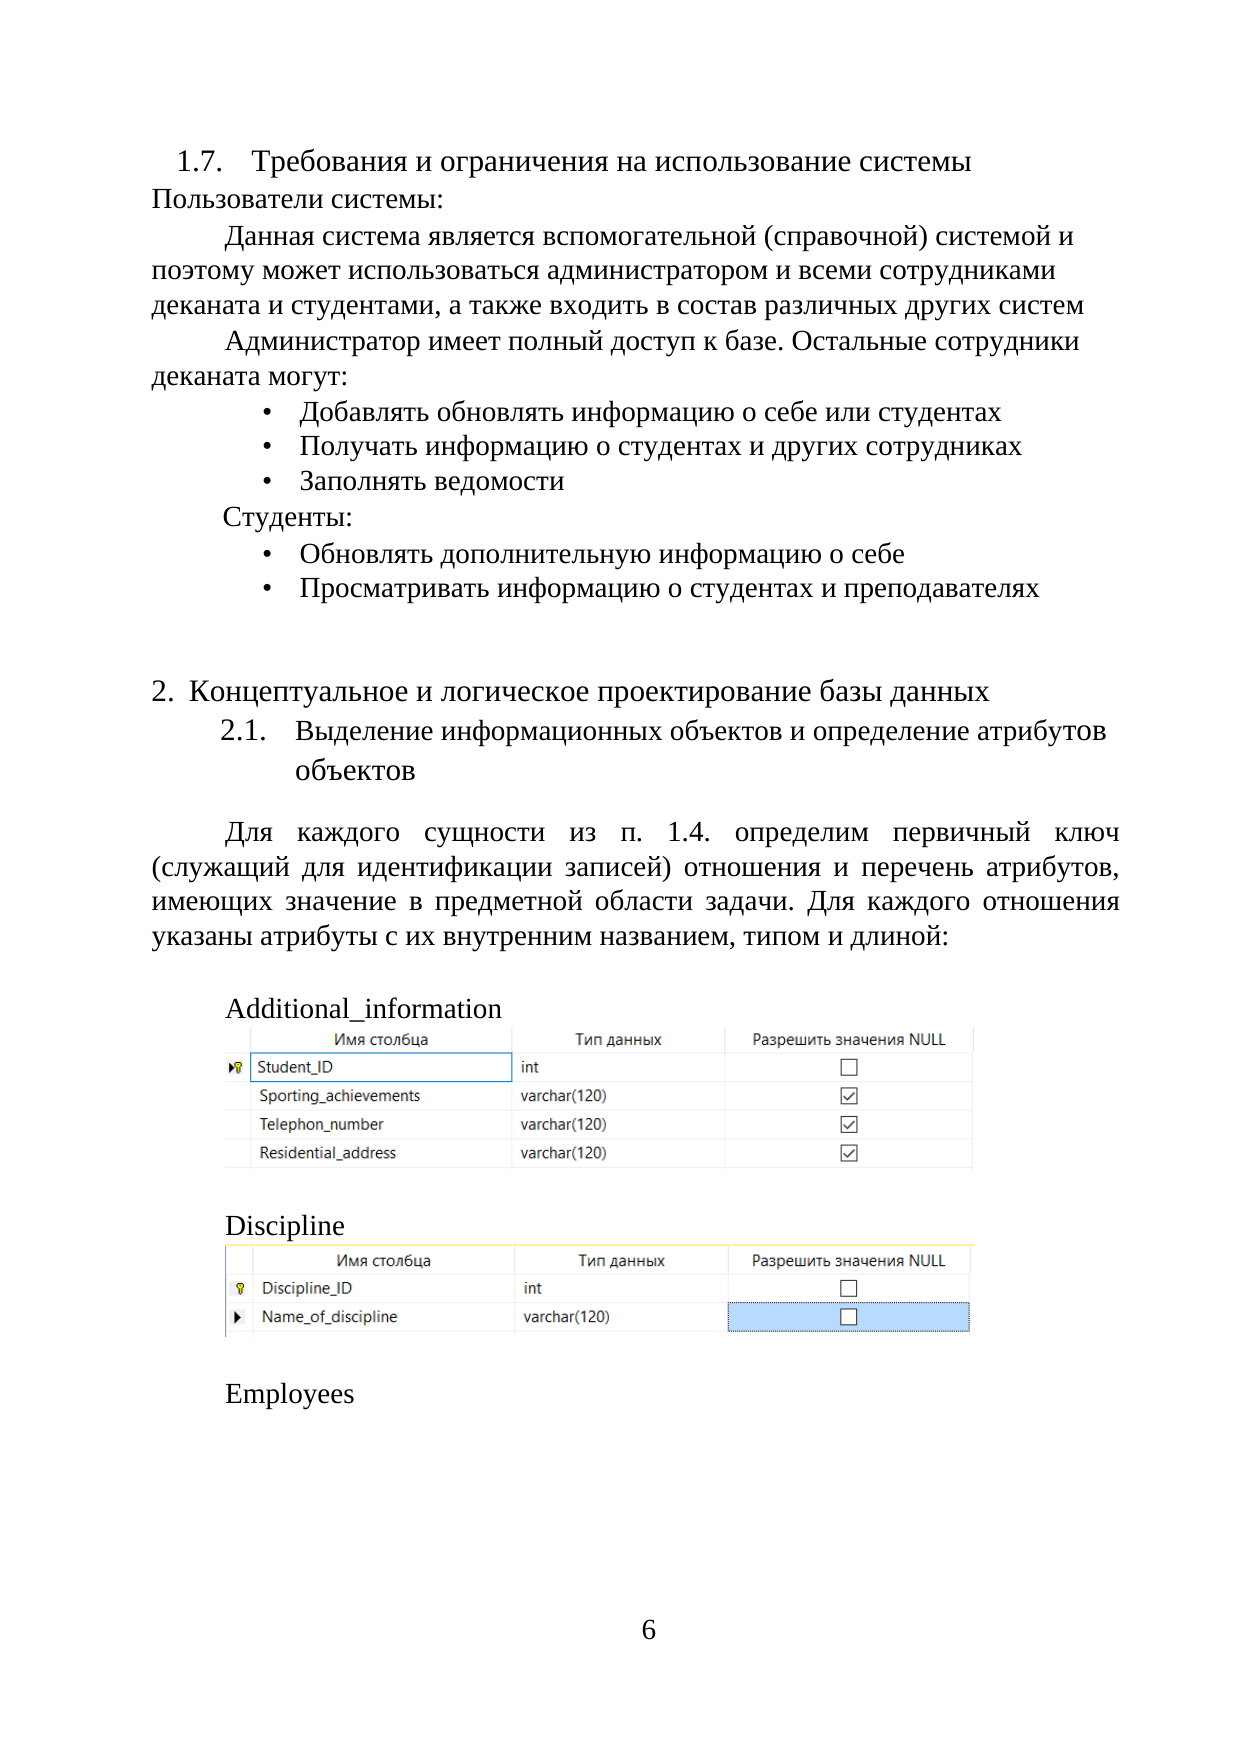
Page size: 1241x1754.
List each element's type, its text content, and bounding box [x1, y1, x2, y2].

list Добавлять обновлять информацию о себе или студентах [262, 394, 1121, 428]
picture [225, 1027, 976, 1170]
list Обновлять дополнительную информацию о себе [262, 536, 1121, 569]
text Additional_information [151, 991, 1121, 1024]
subtitle Требования и ограничения на использование системы [176, 142, 1140, 178]
list Заполнять ведомости [262, 463, 1121, 497]
text Пользователи системы: [151, 182, 1121, 215]
text Студенты: [157, 499, 1121, 533]
text Employees [151, 1376, 1121, 1410]
text Администратор имеет полный доступ к базе. Остальные сотрудники деканата могут: [151, 323, 1121, 391]
subtitle Выделение информационных объектов и определение атрибутов объектов [220, 711, 1140, 787]
text Discipline [151, 1208, 1121, 1242]
picture [225, 1244, 976, 1337]
list Получать информацию о студентах и других сотрудниках [262, 428, 1121, 462]
text Для каждого сущности из п. 1.4. определим первичный ключ (служащий для идентификации записей) отношения и перечень атрибутов, имеющих значение в предметной области задачи. Для каждого отношения указаны атрибуты с их внутренним названием, типом и длиной: [151, 814, 1121, 952]
text Данная система является вспомогательной (справочной) системой и поэтому может использоваться администратором и всеми сотрудниками деканата и студентами, а также входить в состав различных других систем [151, 218, 1121, 320]
list Просматривать информацию о студентах и преподавателях [262, 570, 1121, 604]
subtitle Концептуальное и логическое проектирование базы данных [151, 672, 1140, 708]
